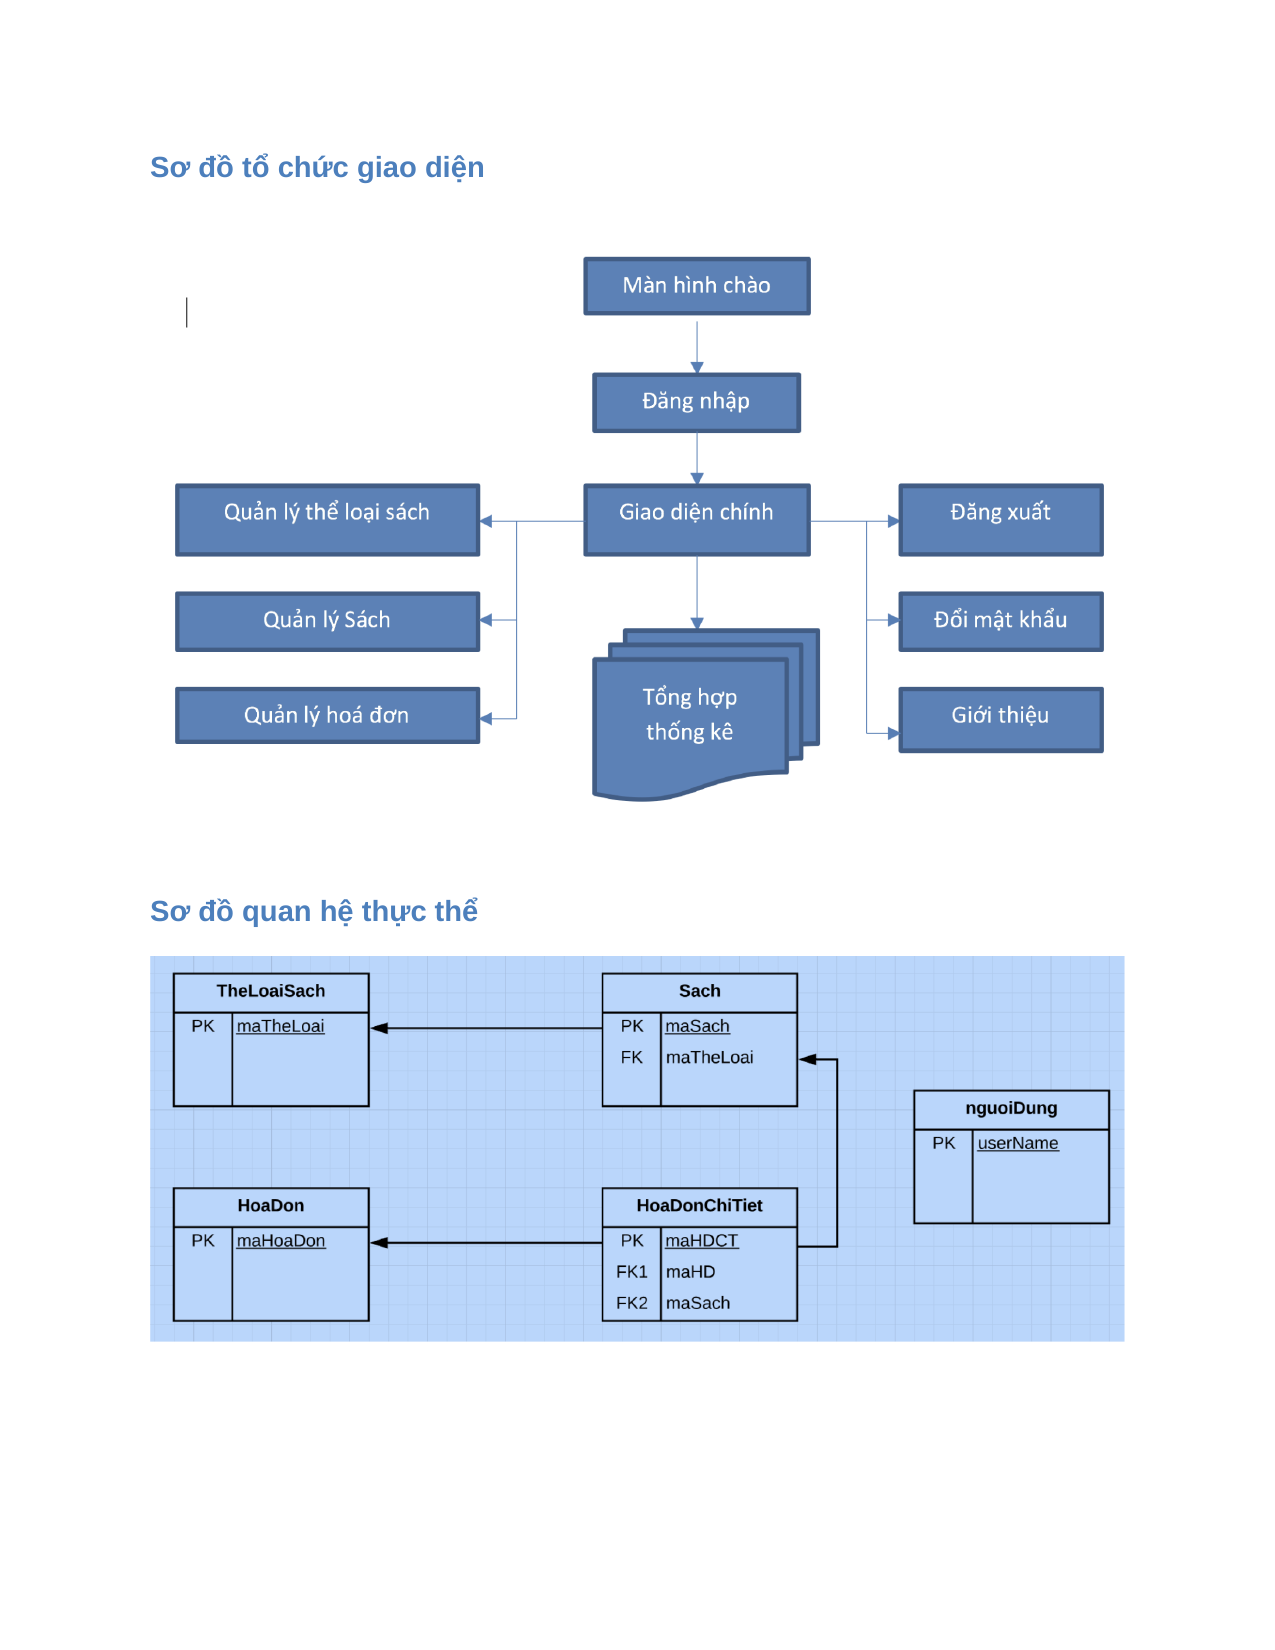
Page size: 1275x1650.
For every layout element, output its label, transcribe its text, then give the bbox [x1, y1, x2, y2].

text Sơ đồ tổ chức giao diện [150, 150, 1125, 183]
text Sơ đồ quan hệ thực thể [150, 894, 1125, 927]
picture [150, 212, 1125, 834]
picture [150, 956, 1125, 1343]
